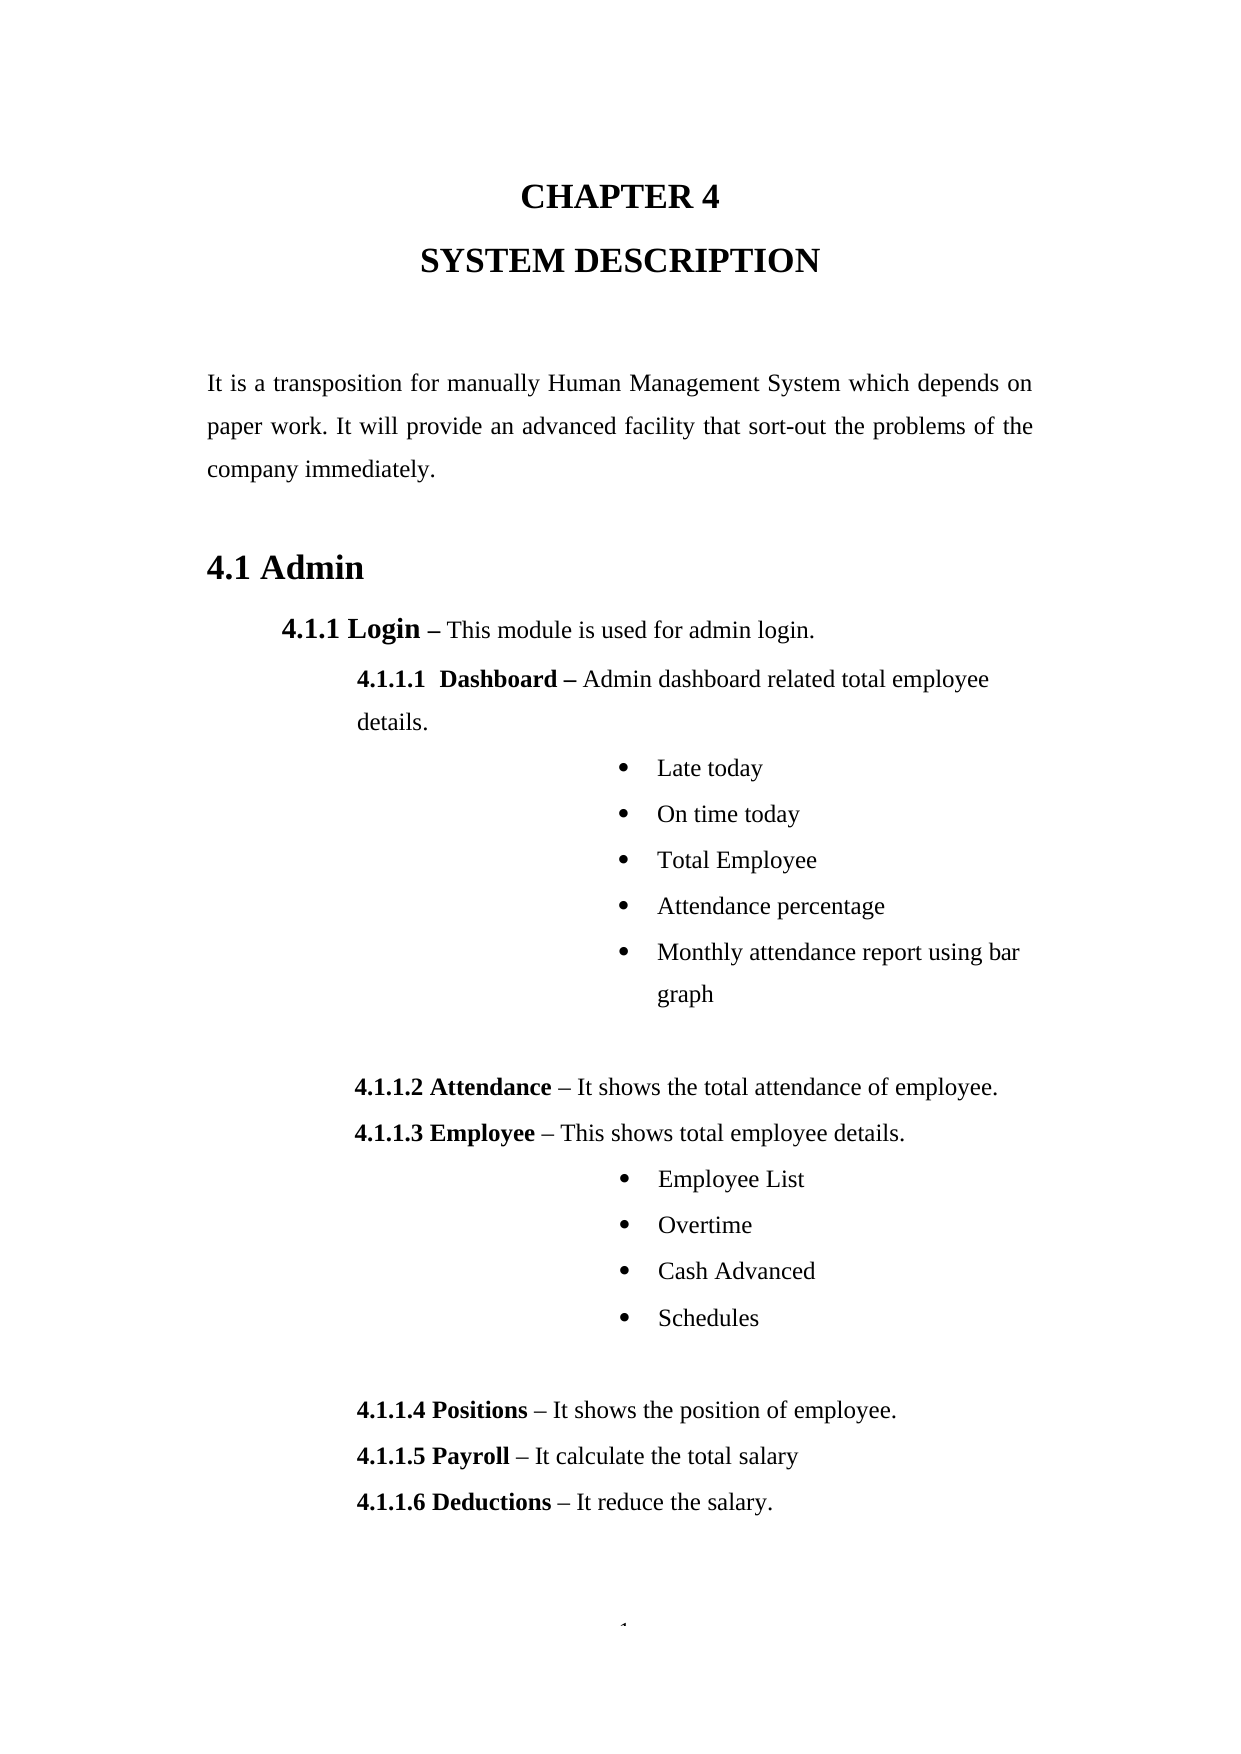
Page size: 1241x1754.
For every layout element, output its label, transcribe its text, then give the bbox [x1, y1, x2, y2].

list Attendance – It shows the total attendance of employee. [354, 1072, 1217, 1100]
list Monthly attendance report using bar graph [619, 937, 1033, 1008]
list Positions – It shows the position of employee. [357, 1395, 1217, 1424]
list Deductions – It reduce the salary. [357, 1487, 1217, 1516]
list Login – This module is used for admin login. [282, 611, 1217, 644]
list Cash Advanced [620, 1256, 1217, 1285]
list Overtime [620, 1210, 1217, 1239]
list Attendance percentage [619, 891, 1217, 920]
list On time today [619, 799, 1217, 828]
subtitle CHAPTER 4 SYSTEM DESCRIPTION [420, 175, 822, 280]
list Employee – This shows total employee details. [354, 1118, 1217, 1147]
list Schedules [620, 1303, 1217, 1331]
list Total Employee [619, 845, 1217, 874]
list Payroll – It calculate the total salary [357, 1441, 1217, 1470]
text It is a transposition for manually Human Management System which depends on paper work. It will provide an advanced facility that sort-out the problems of the company immediately. [207, 368, 1034, 483]
list Employee List [620, 1164, 1217, 1193]
list Dashboard – Admin dashboard related total employee details. [357, 664, 1033, 736]
subtitle Admin [207, 547, 1217, 587]
list Late today [619, 753, 1217, 782]
